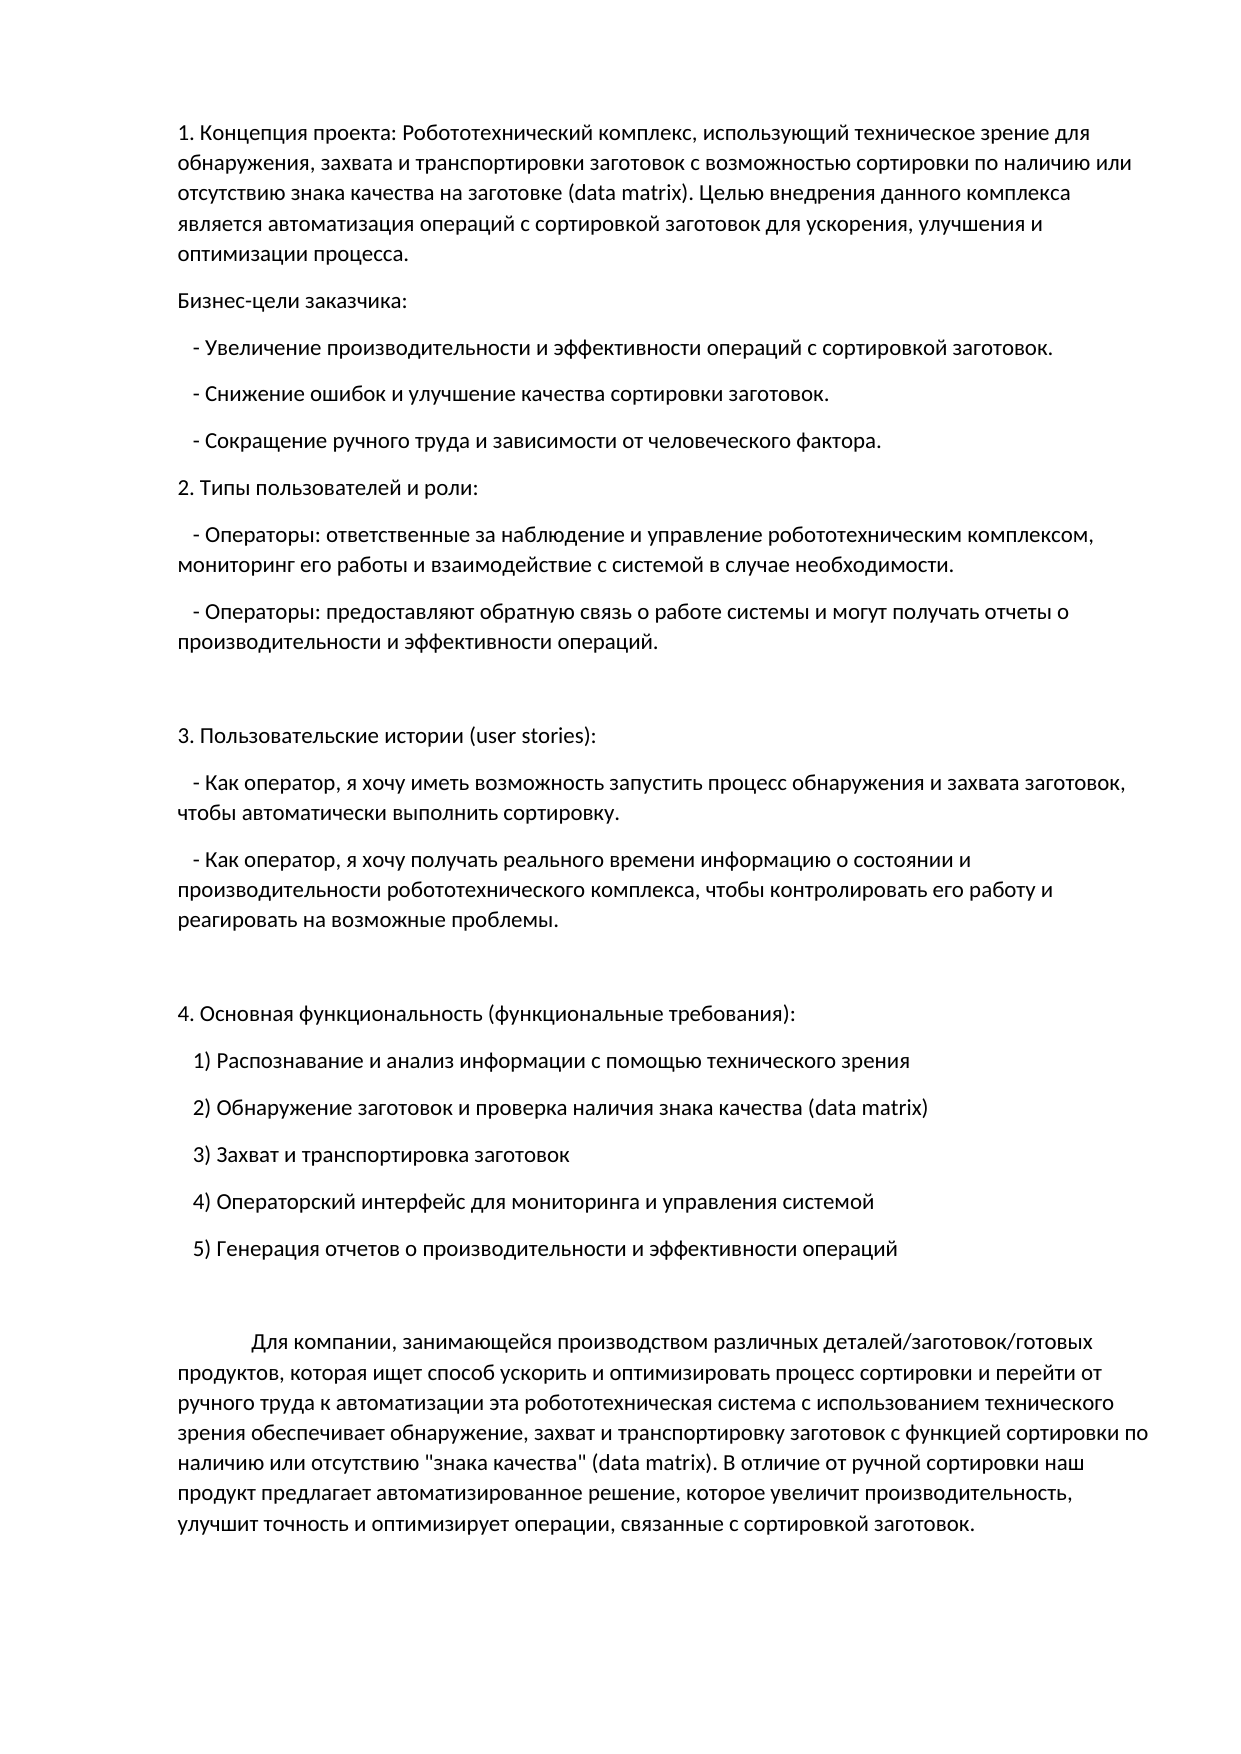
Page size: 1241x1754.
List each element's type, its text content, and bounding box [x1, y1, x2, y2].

text Бизнес-цели заказчика: [177, 286, 1152, 314]
text 3) Захват и транспортировка заготовок [177, 1140, 1152, 1168]
text 2. Типы пользователей и роли: [177, 473, 1152, 501]
text 2) Обнаружение заготовок и проверка наличия знака качества (data matrix) [177, 1093, 1152, 1121]
text - Как оператор, я хочу получать реального времени информацию о состоянии и производительности робототехнического комплекса, чтобы контролировать его работу и реагировать на возможные проблемы. [177, 845, 1152, 934]
text 5) Генерация отчетов о производительности и эффективности операций [177, 1234, 1152, 1262]
text - Операторы: предоставляют обратную связь о работе системы и могут получать отчеты о производительности и эффективности операций. [177, 597, 1152, 656]
text - Сокращение ручного труда и зависимости от человеческого фактора. [177, 426, 1152, 454]
text - Снижение ошибок и улучшение качества сортировки заготовок. [177, 379, 1152, 408]
text 3. Пользовательские истории (user stories): [177, 721, 1152, 749]
text - Увеличение производительности и эффективности операций с сортировкой заготовок. [177, 333, 1152, 361]
text 1. Концепция проекта: Робототехнический комплекс, использующий техническое зрение для обнаружения, захвата и транспортировки заготовок с возможностью сортировки по наличию или отсутствию знака качества на заготовке (data matrix). Целью внедрения данного комплекса является автоматизация операций с сортировкой заготовок для ускорения, улучшения и оптимизации процесса. [177, 118, 1152, 267]
text 1) Распознавание и анализ информации с помощью технического зрения [177, 1046, 1152, 1074]
text 4) Операторский интерфейс для мониторинга и управления системой [177, 1187, 1152, 1215]
text Для компании, занимающейся производством различных деталей/заготовок/готовых продуктов, которая ищет способ ускорить и оптимизировать процесс сортировки и перейти от ручного труда к автоматизации эта робототехническая система с использованием технического зрения обеспечивает обнаружение, захват и транспортировку заготовок с функцией сортировки по наличию или отсутствию "знака качества" (data matrix). В отличие от ручной сортировки наш продукт предлагает автоматизированное решение, которое увеличит производительность, улучшит точность и оптимизирует операции, связанные с сортировкой заготовок. [177, 1327, 1152, 1537]
text - Операторы: ответственные за наблюдение и управление робототехническим комплексом, мониторинг его работы и взаимодействие с системой в случае необходимости. [177, 520, 1152, 578]
text 4. Основная функциональность (функциональные требования): [177, 999, 1152, 1027]
text - Как оператор, я хочу иметь возможность запустить процесс обнаружения и захвата заготовок, чтобы автоматически выполнить сортировку. [177, 768, 1152, 826]
